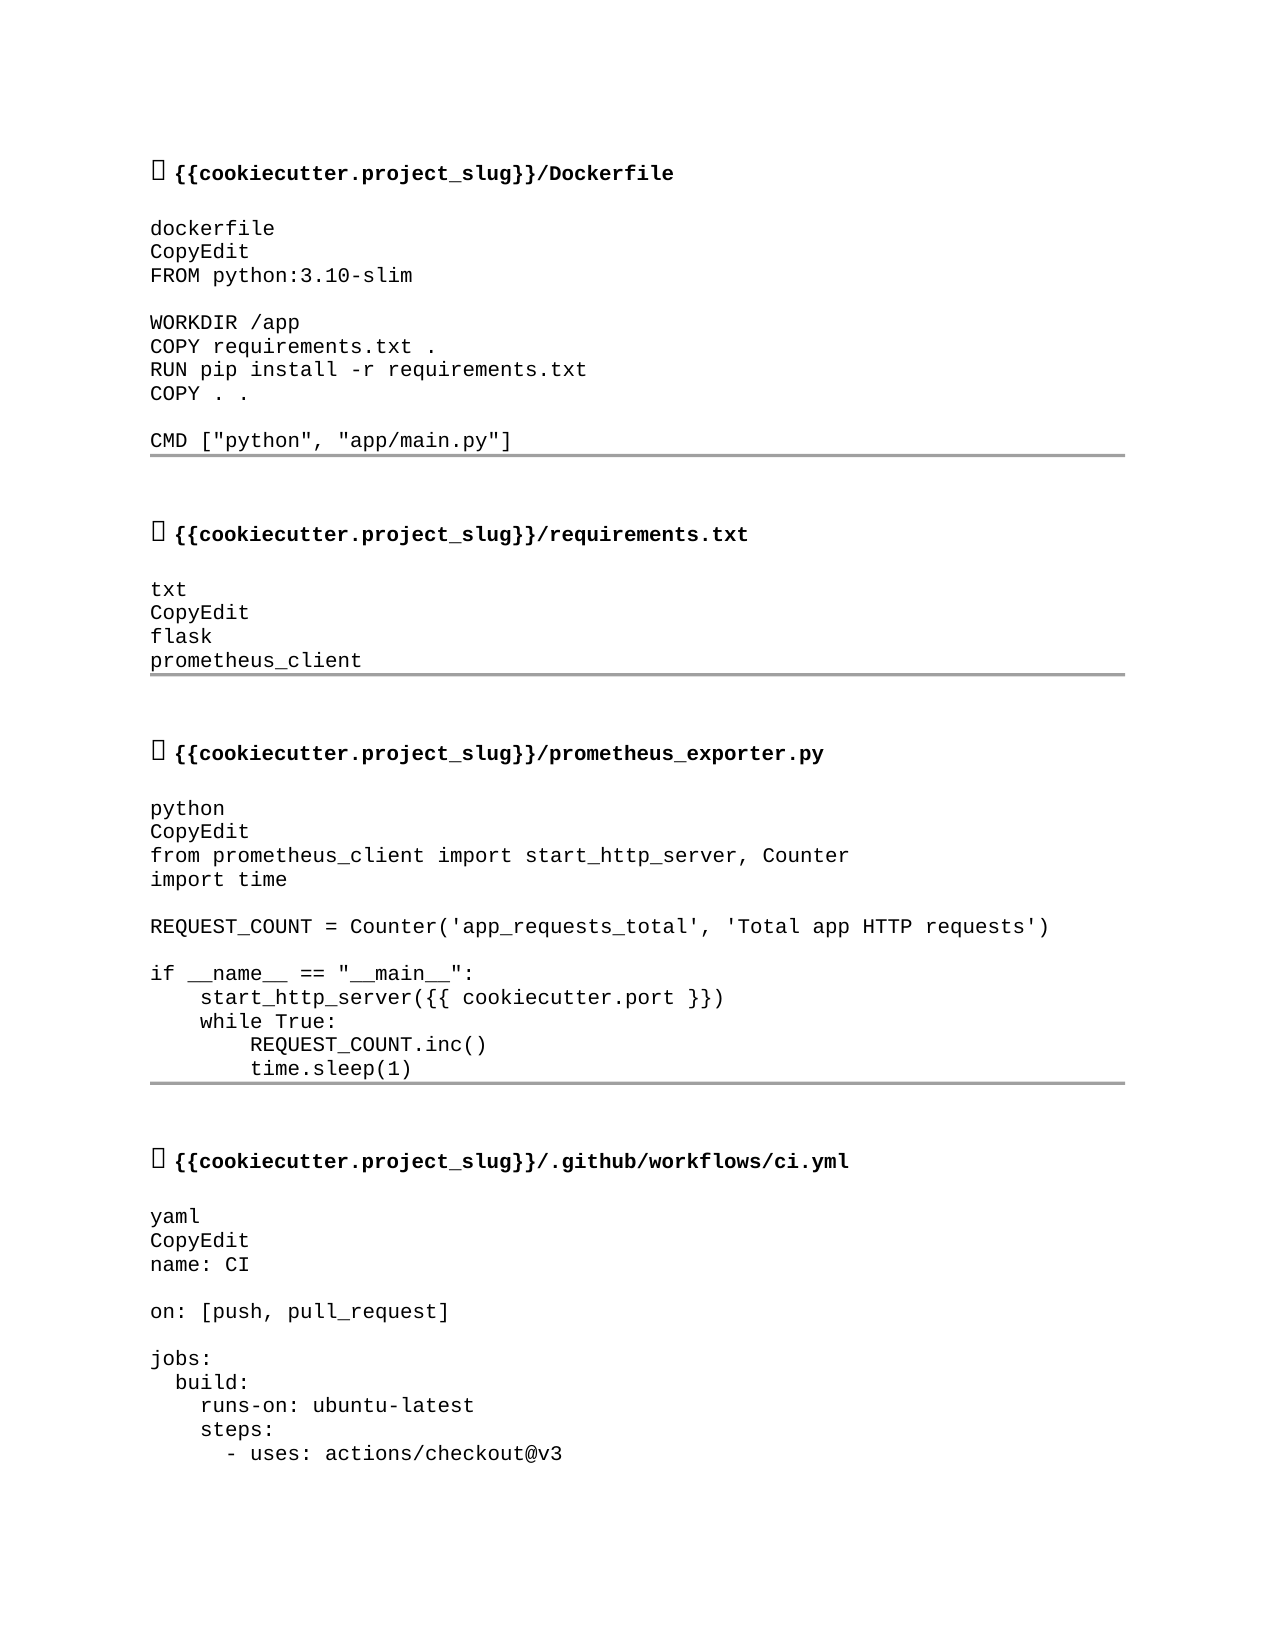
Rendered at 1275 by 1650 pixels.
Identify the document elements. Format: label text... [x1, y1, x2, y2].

text import time [150, 869, 1125, 892]
text 🔹 {{cookiecutter.project_slug}}/prometheus_exporter.py [150, 730, 1125, 769]
text FROM python:3.10-slim [150, 265, 1125, 288]
text REQUEST_COUNT = Counter('app_requests_total', 'Total app HTTP requests') [150, 916, 1125, 940]
text CopyEdit [150, 1230, 1125, 1254]
text runs-on: ubuntu-latest [150, 1396, 1125, 1419]
text CopyEdit [150, 602, 1125, 626]
text COPY . . [150, 383, 1125, 407]
text time.sleep(1) [150, 1058, 1125, 1081]
text dockerfile [150, 217, 1125, 241]
text WORKDIR /app [150, 312, 1125, 336]
text build: [150, 1372, 1125, 1396]
text - uses: actions/checkout@v3 [150, 1443, 1125, 1466]
text on: [push, pull_request] [150, 1301, 1125, 1324]
text yaml [150, 1206, 1125, 1230]
text start_http_server({{ cookiecutter.port }}) [150, 987, 1125, 1011]
text if __name__ == "__main__": [150, 963, 1125, 987]
text RUN pip install -r requirements.txt [150, 359, 1125, 383]
text flask [150, 626, 1125, 649]
text 🔹 {{cookiecutter.project_slug}}/Dockerfile [150, 150, 1125, 188]
text steps: [150, 1419, 1125, 1443]
text COPY requirements.txt . [150, 336, 1125, 359]
text python [150, 798, 1125, 822]
text while True: [150, 1011, 1125, 1034]
text CMD ["python", "app/main.py"] [150, 430, 1125, 453]
text 🔹 {{cookiecutter.project_slug}}/requirements.txt [150, 511, 1125, 549]
text REQUEST_COUNT.inc() [150, 1034, 1125, 1058]
text prometheus_client [150, 649, 1125, 673]
text CopyEdit [150, 241, 1125, 265]
text from prometheus_client import start_http_server, Counter [150, 845, 1125, 869]
text 🔹 {{cookiecutter.project_slug}}/.github/workflows/ci.yml [150, 1139, 1125, 1177]
text txt [150, 579, 1125, 602]
text name: CI [150, 1254, 1125, 1277]
text jobs: [150, 1348, 1125, 1372]
text CopyEdit [150, 822, 1125, 845]
